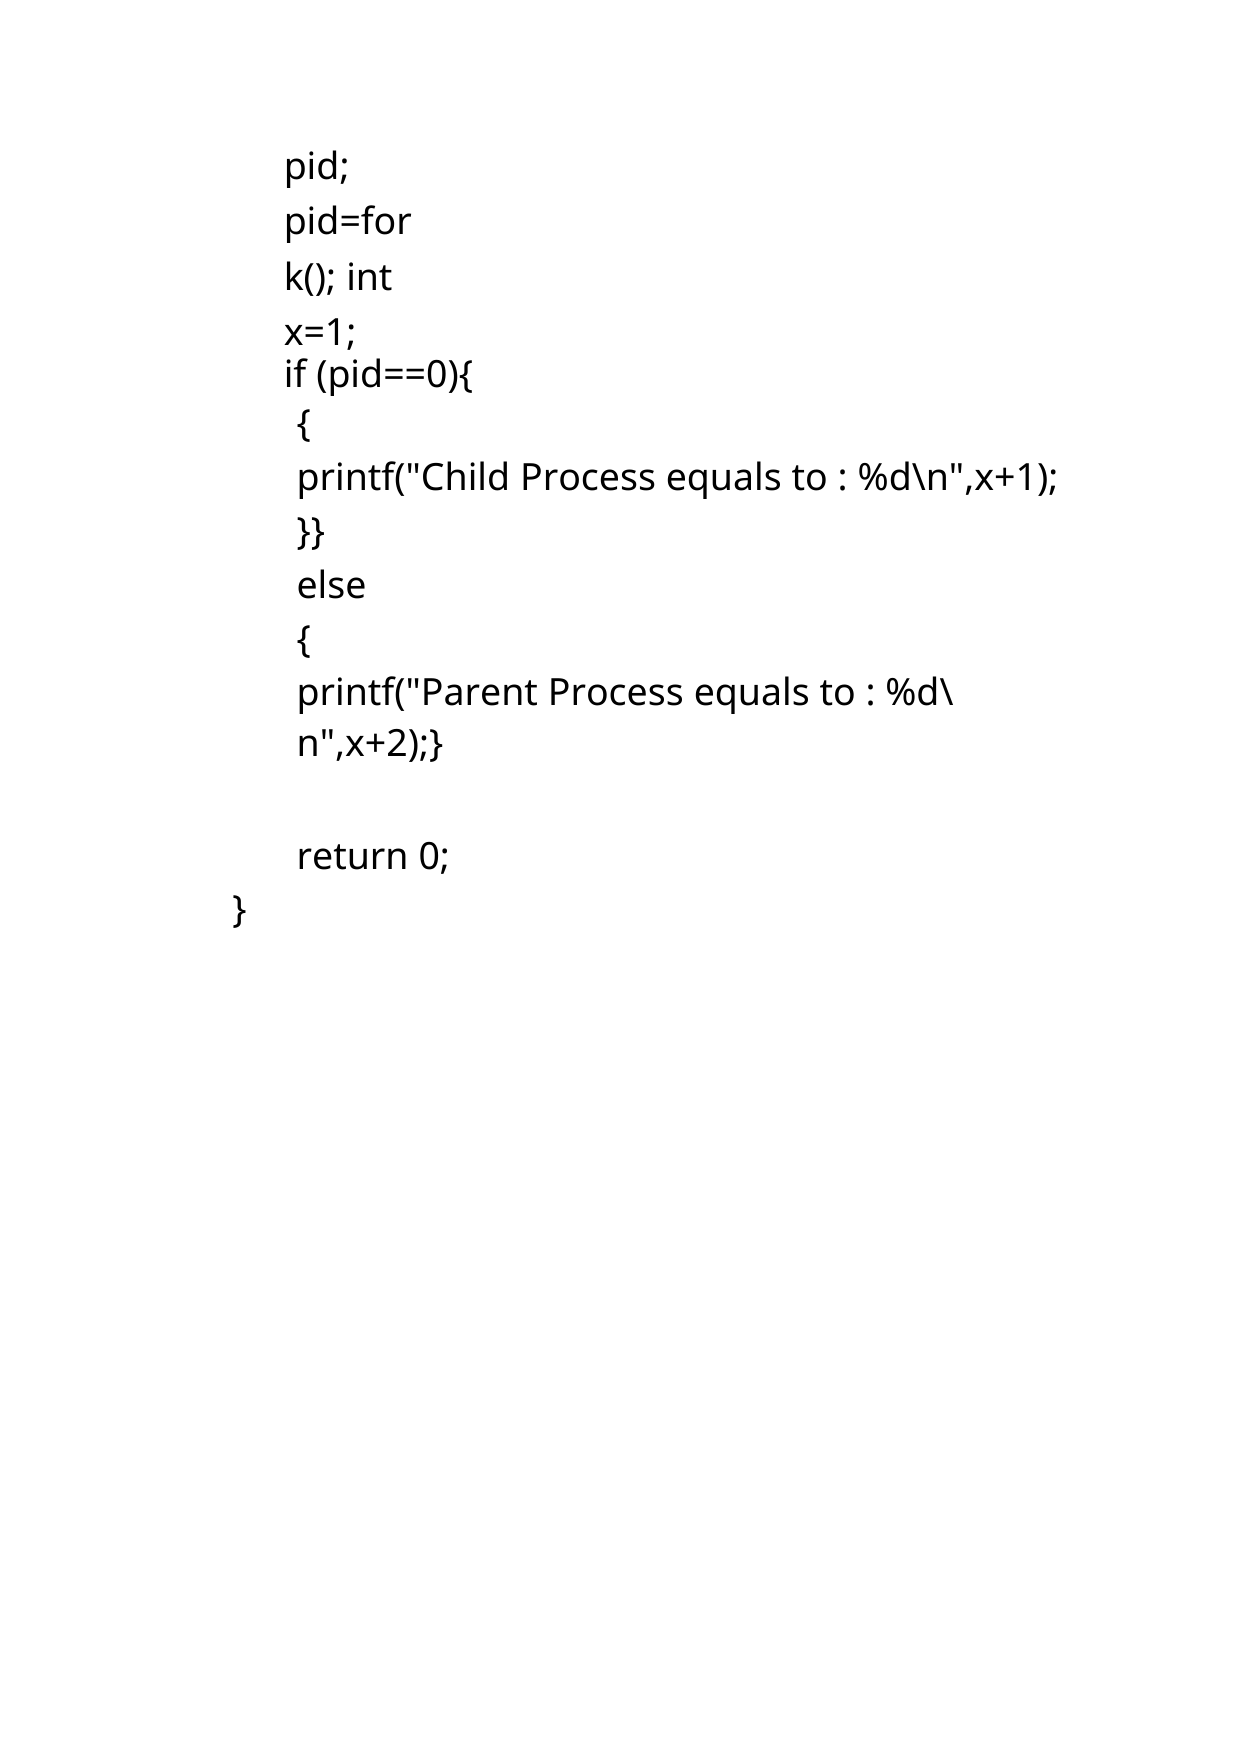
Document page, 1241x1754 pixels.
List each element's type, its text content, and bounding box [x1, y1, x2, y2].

text } [232, 883, 1076, 934]
text else [296, 558, 1076, 609]
text { [296, 612, 1076, 663]
text return 0; [296, 829, 1076, 880]
text }} [296, 504, 1076, 556]
text printf("Parent Process equals to : %d\n",x+2);} [296, 666, 1076, 768]
text if (pid==0){ [283, 360, 1076, 394]
text printf("Child Process equals to : %d\n",x+1); [296, 451, 1076, 502]
text { [296, 397, 1076, 448]
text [283, 139, 423, 356]
